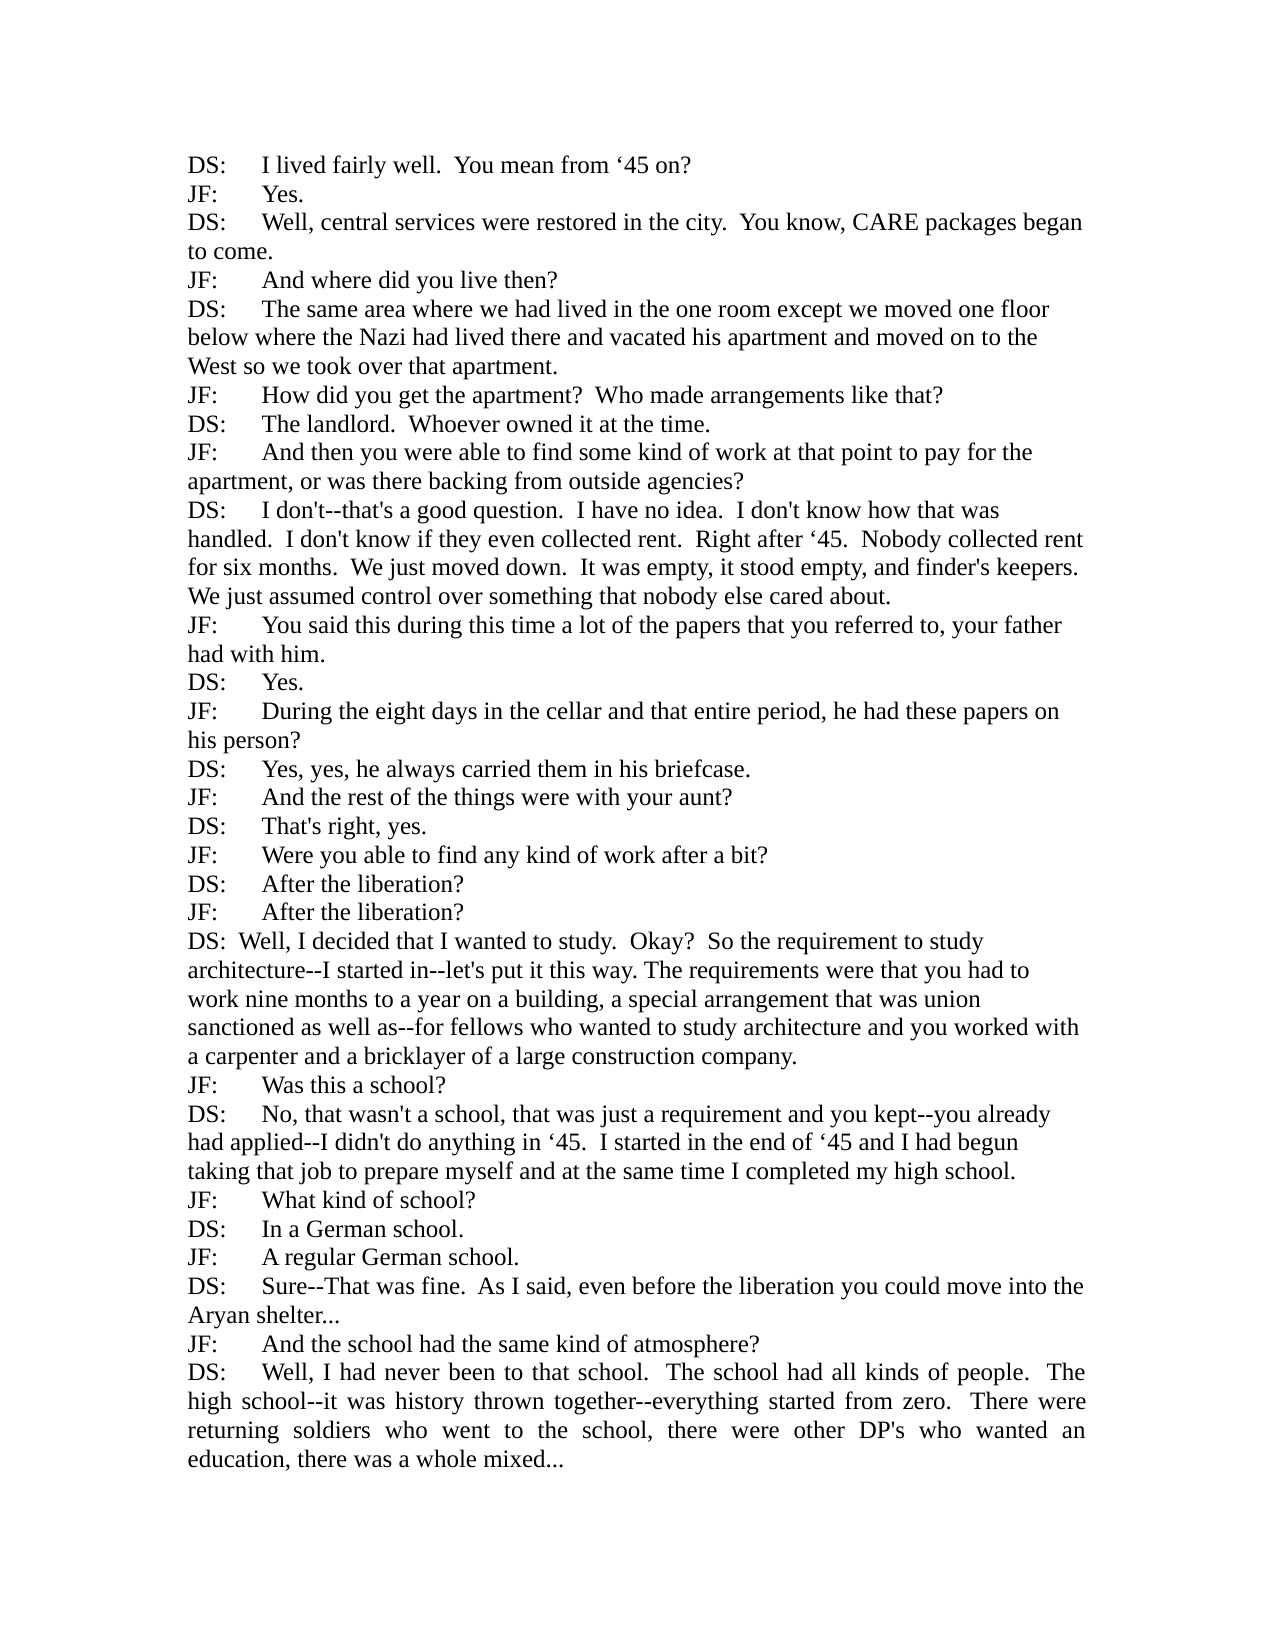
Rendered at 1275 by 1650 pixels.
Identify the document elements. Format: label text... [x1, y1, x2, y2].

text JF: You said this during this time a lot of the papers that you referred to, your father had with him. [187, 696, 1087, 754]
text DS: No, that wasn't a school, that was just a requirement and you kept--you already had applied--I didn't do anything in ‘45. I started in the end of ‘45 and I had begun taking that job to prepare myself and at the same time I completed my high school. [187, 1185, 1087, 1271]
text JF: After the liberation? [187, 984, 1087, 1012]
text DS: That's right, yes. [187, 897, 1087, 926]
text JF: During the eight days in the cellar and that entire period, he had these papers on his person? [187, 782, 1087, 840]
text JF: Yes. [187, 265, 1087, 294]
text DS: Well, central services were restored in the city. You know, CARE packages began to come. [187, 294, 1087, 351]
text JF: How did you get the apartment? Who made arrangements like that? [187, 466, 1087, 495]
text DS: After the liberation? [187, 955, 1087, 984]
text DS: Yes. [187, 754, 1087, 782]
text DS: Yes, yes, he always carried them in his briefcase. [187, 840, 1087, 869]
text DS: In a German school. [187, 1300, 1087, 1329]
text JF: Was this a school? [187, 1156, 1087, 1185]
text DS: I am sure it did. I'm sure it was--I'm sure--I don't know. I think that is why I left Germany at the end of ‘48 or beginning of ‘49... [187, 150, 1087, 207]
text JF: What kind of school? [187, 1271, 1087, 1300]
text JF: Were you able to find any kind of work after a bit? [187, 926, 1087, 955]
text DS: The same area where we had lived in the one room except we moved one floor below where the Nazi had lived there and vacated his apartment and moved on to the West so we took over that apartment. [187, 380, 1087, 466]
text DS: I don't--that's a good question. I have no idea. I don't know how that was handled. I don't know if they even collected rent. Right after ‘45. Nobody collected rent for six months. We just moved down. It was empty, it stood empty, and finder's keepers. We just assumed control over something that nobody else cared about. [187, 581, 1087, 696]
text DS: Well, I decided that I wanted to study. Okay? So the requirement to study architecture--I started in--let's put it this way. The requirements were that you had to work nine months to a year on a building, a special arrangement that was union sanctioned as well as--for fellows who wanted to study architecture and you worked with a carpenter and a bricklayer of a large construction company. [187, 1012, 1087, 1156]
text DS: Sure--That was fine. As I said, even before the liberation you could move into the Aryan shelter... [187, 1357, 1087, 1415]
text JF: And the school had the same kind of atmosphere? [187, 1415, 1087, 1444]
text JF: And then you were able to find some kind of work at that point to pay for the apartment, or was there backing from outside agencies? [187, 524, 1087, 581]
text JF: A regular German school. [187, 1329, 1087, 1357]
text DS: I lived fairly well. You mean from ‘45 on? [187, 236, 1087, 265]
text DS: The landlord. Whoever owned it at the time. [187, 495, 1087, 524]
text JF: How did you live during the time, the liberation till...? [187, 207, 1087, 236]
text JF: And the rest of the things were with your aunt? [187, 869, 1087, 897]
text JF: And where did you live then? [187, 351, 1087, 380]
